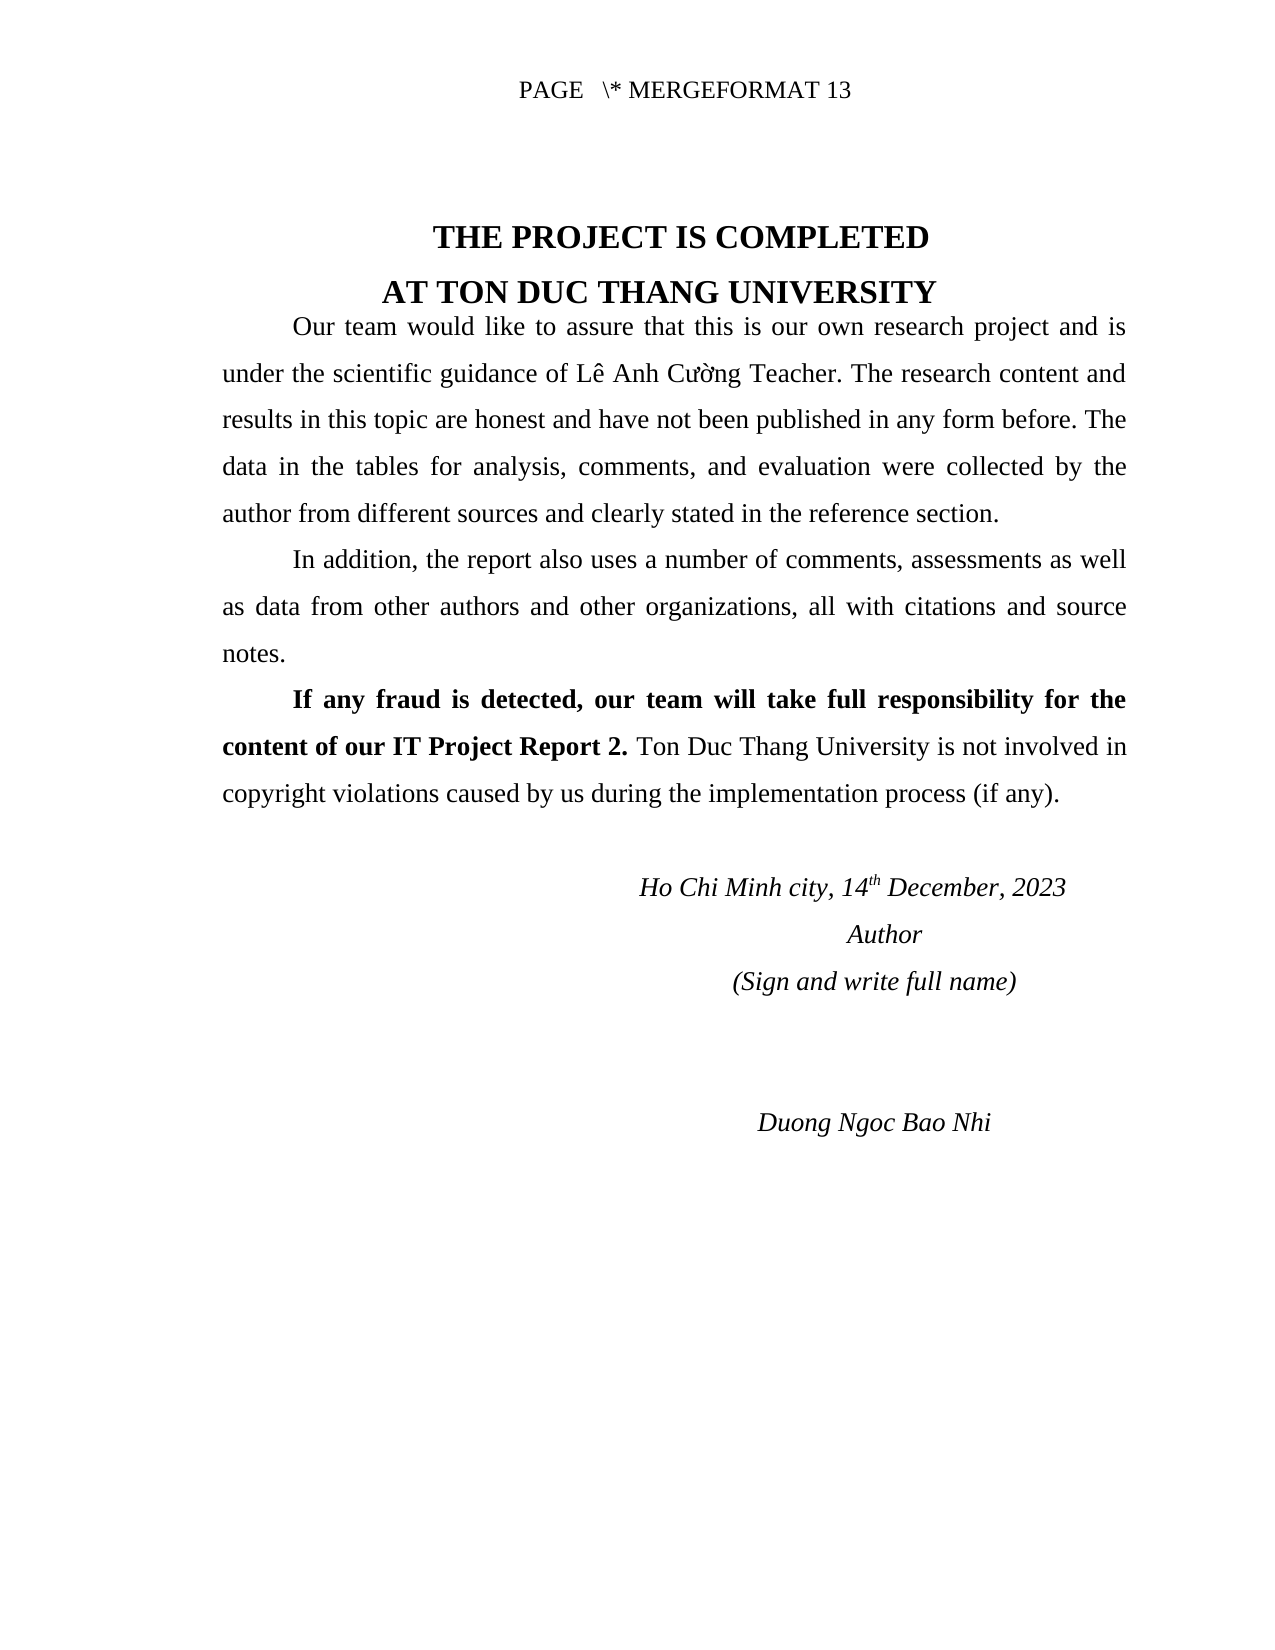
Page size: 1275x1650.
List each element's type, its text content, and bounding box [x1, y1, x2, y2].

text Duong Ngoc Bao Nhi [627, 1106, 1124, 1137]
text Author [665, 918, 1107, 949]
text Our team would like to assure that this is our own research project and is under the scientific guidance of Lê Anh Cường Teacher. The research content and results in this topic are honest and have not been published in any form before. The data in the tables for analysis, comments, and evaluation were collected by the author from different sources and clearly stated in the reference section. [222, 310, 1128, 528]
text THE PROJECT IS COMPLETED [207, 217, 1156, 256]
text AT TON DUC THANG UNIVERSITY [207, 275, 1071, 310]
text If any fraud is detected, our team will take full responsibility for the content of our IT Project Report 2. Ton Duc Thang University is not involved in copyright violations caused by us during the implementation process (if any). [222, 683, 1128, 808]
text (Sign and write full name) [627, 965, 1124, 996]
text Ho Chi Minh city, 14th December, 2023 [594, 871, 1107, 902]
text In addition, the report also uses a number of comments, assessments as well as data from other authors and other organizations, all with citations and source notes. [222, 543, 1128, 668]
